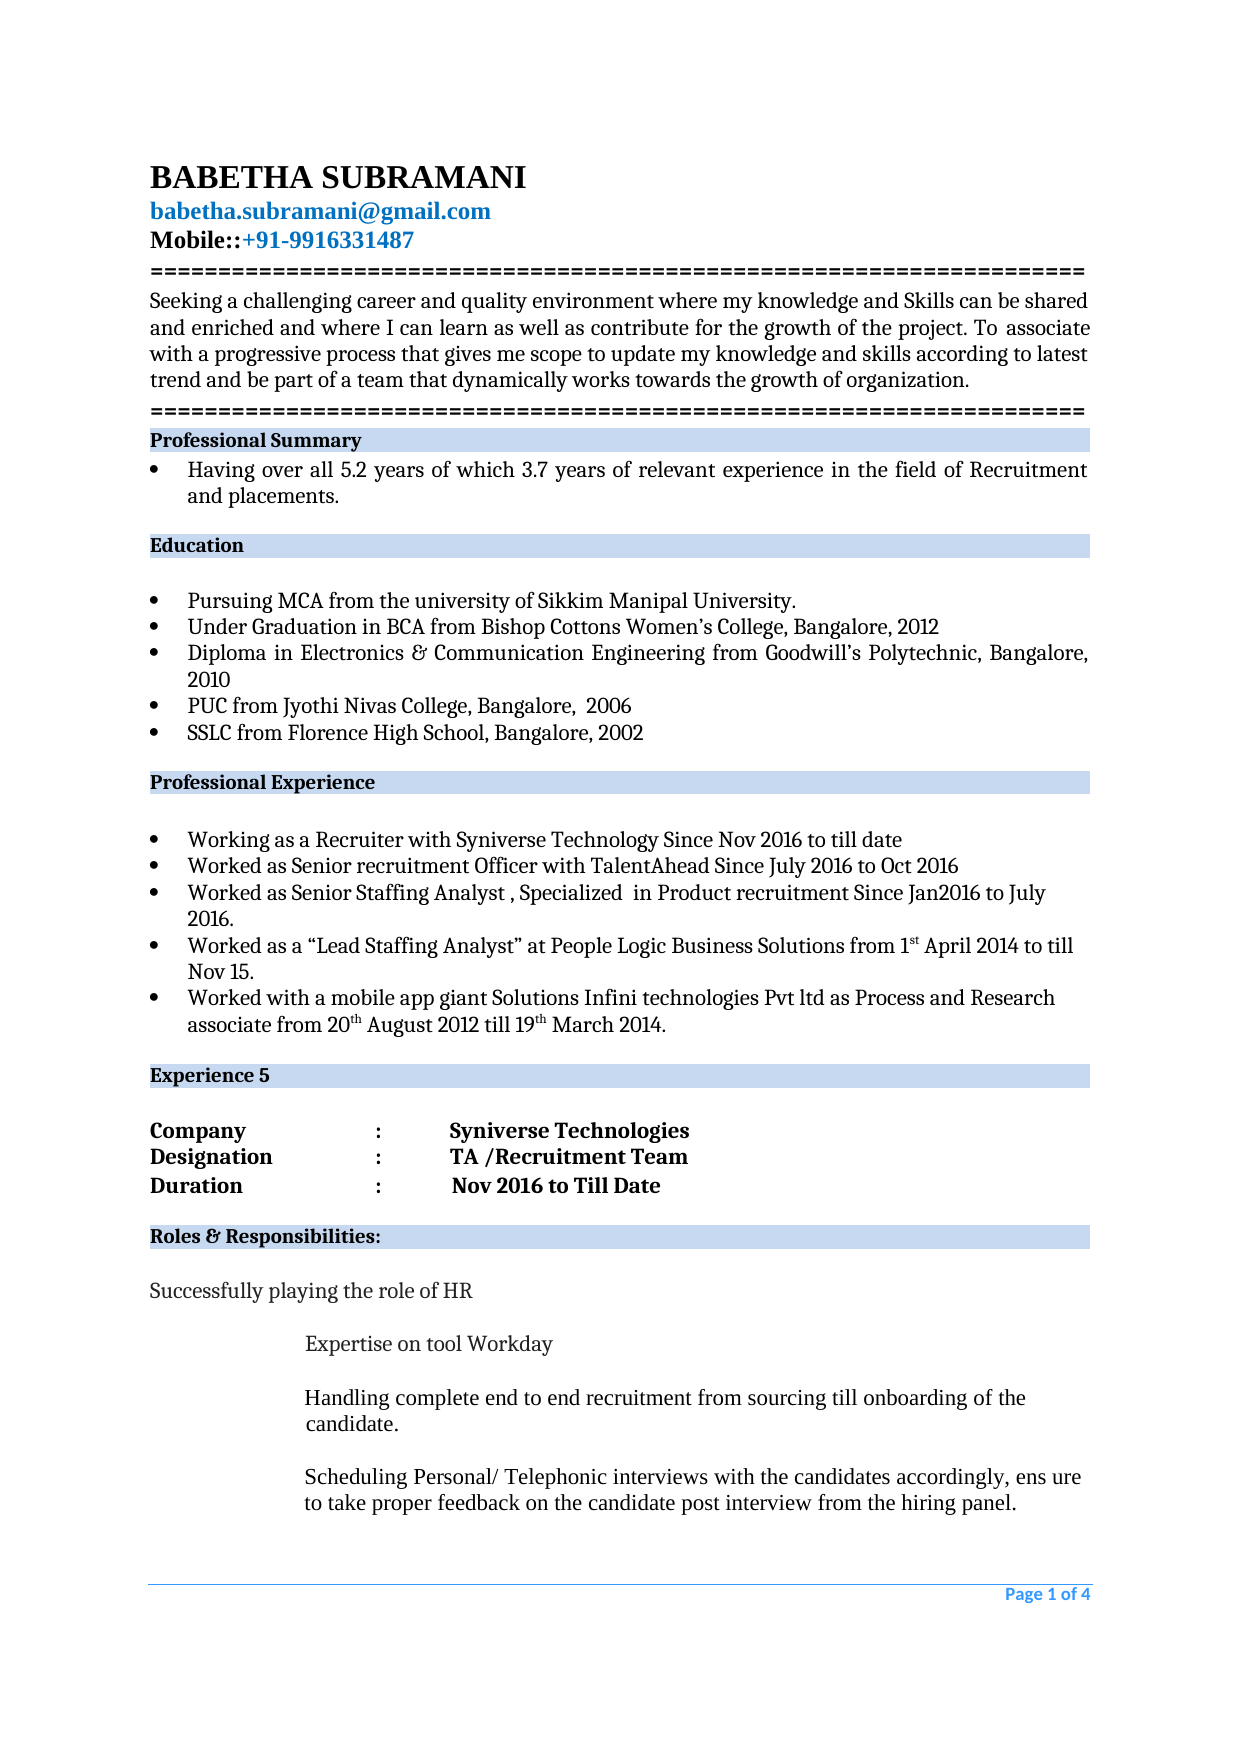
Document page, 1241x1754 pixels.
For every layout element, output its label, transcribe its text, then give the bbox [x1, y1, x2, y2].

text ===================================================================== [150, 258, 1090, 284]
text babetha.subramani@gmail.com [150, 196, 1090, 225]
text Handling complete end to end recruitment from sourcing till onboarding of the [150, 1384, 1090, 1410]
list candidate. [300, 1410, 1090, 1436]
list Worked as a “Lead Staffing Analyst” at People Logic Business Solutions from 1st April 2014 to till Nov 15. [150, 932, 1090, 985]
list PUC from Jyothi Nivas College, Bangalore, 2006 [150, 693, 1090, 719]
list Worked as Senior Staffing Analyst , Specialized in Product recruitment Since Jan2016 to July 2016. [150, 880, 1090, 932]
list Worked with a mobile app giant Solutions Infini technologies Pvt ltd as Process and Research associate from 20th August 2012 till 19th March 2014. [150, 985, 1090, 1038]
text ===================================================================== [150, 398, 1090, 424]
text Education [150, 534, 1090, 558]
text Designation : TA /Recruitment Team [150, 1144, 1090, 1170]
text Mobile::+91-9916331487 [150, 225, 1090, 253]
text Experience 5 [150, 1064, 1090, 1088]
text Duration : Nov 2016 to Till Date [150, 1172, 1090, 1199]
text Roles & Responsibilities: [150, 1225, 1090, 1249]
list Successfully playing the role of HR [150, 1278, 1090, 1304]
list Diploma in Electronics & Communication Engineering from Goodwill’s Polytechnic, Bangalore, 2010 [150, 640, 1090, 693]
list Working as a Recruiter with Syniverse Technology Since Nov 2016 to till date [150, 827, 1090, 853]
text Professional Summary [150, 428, 1090, 452]
list Having over all 5.2 years of which 3.7 years of relevant experience in the field of Recruitment and placements. [150, 456, 1090, 509]
text Company : Syniverse Technologies [150, 1118, 1090, 1144]
list SSLC from Florence High School, Bangalore, 2002 [150, 719, 1090, 746]
text to take proper feedback on the candidate post interview from the hiring panel. [150, 1489, 1090, 1515]
text Scheduling Personal/ Telephonic interviews with the candidates accordingly, ens ure [150, 1463, 1090, 1489]
list Under Graduation in BCA from Bishop Cottons Women’s College, Bangalore, 2012 [150, 614, 1090, 640]
list Pursuing MCA from the university of Sikkim Manipal University. [150, 587, 1090, 614]
text Professional Experience [150, 771, 1090, 794]
list Expertise on tool Workday [300, 1331, 1090, 1357]
list Worked as Senior recruitment Officer with TalentAhead Since July 2016 to Oct 2016 [150, 853, 1090, 880]
text Seeking a challenging career and quality environment where my knowledge and Skills can be shared and enriched and where I can learn as well as contribute for the growth of the project. To associate with a progressive process that gives me scope to update my knowledge and skills according to latest trend and be part of a team that dynamically works towards the growth of organization. [150, 288, 1090, 393]
text BABETHA SUBRAMANI [150, 158, 1090, 196]
